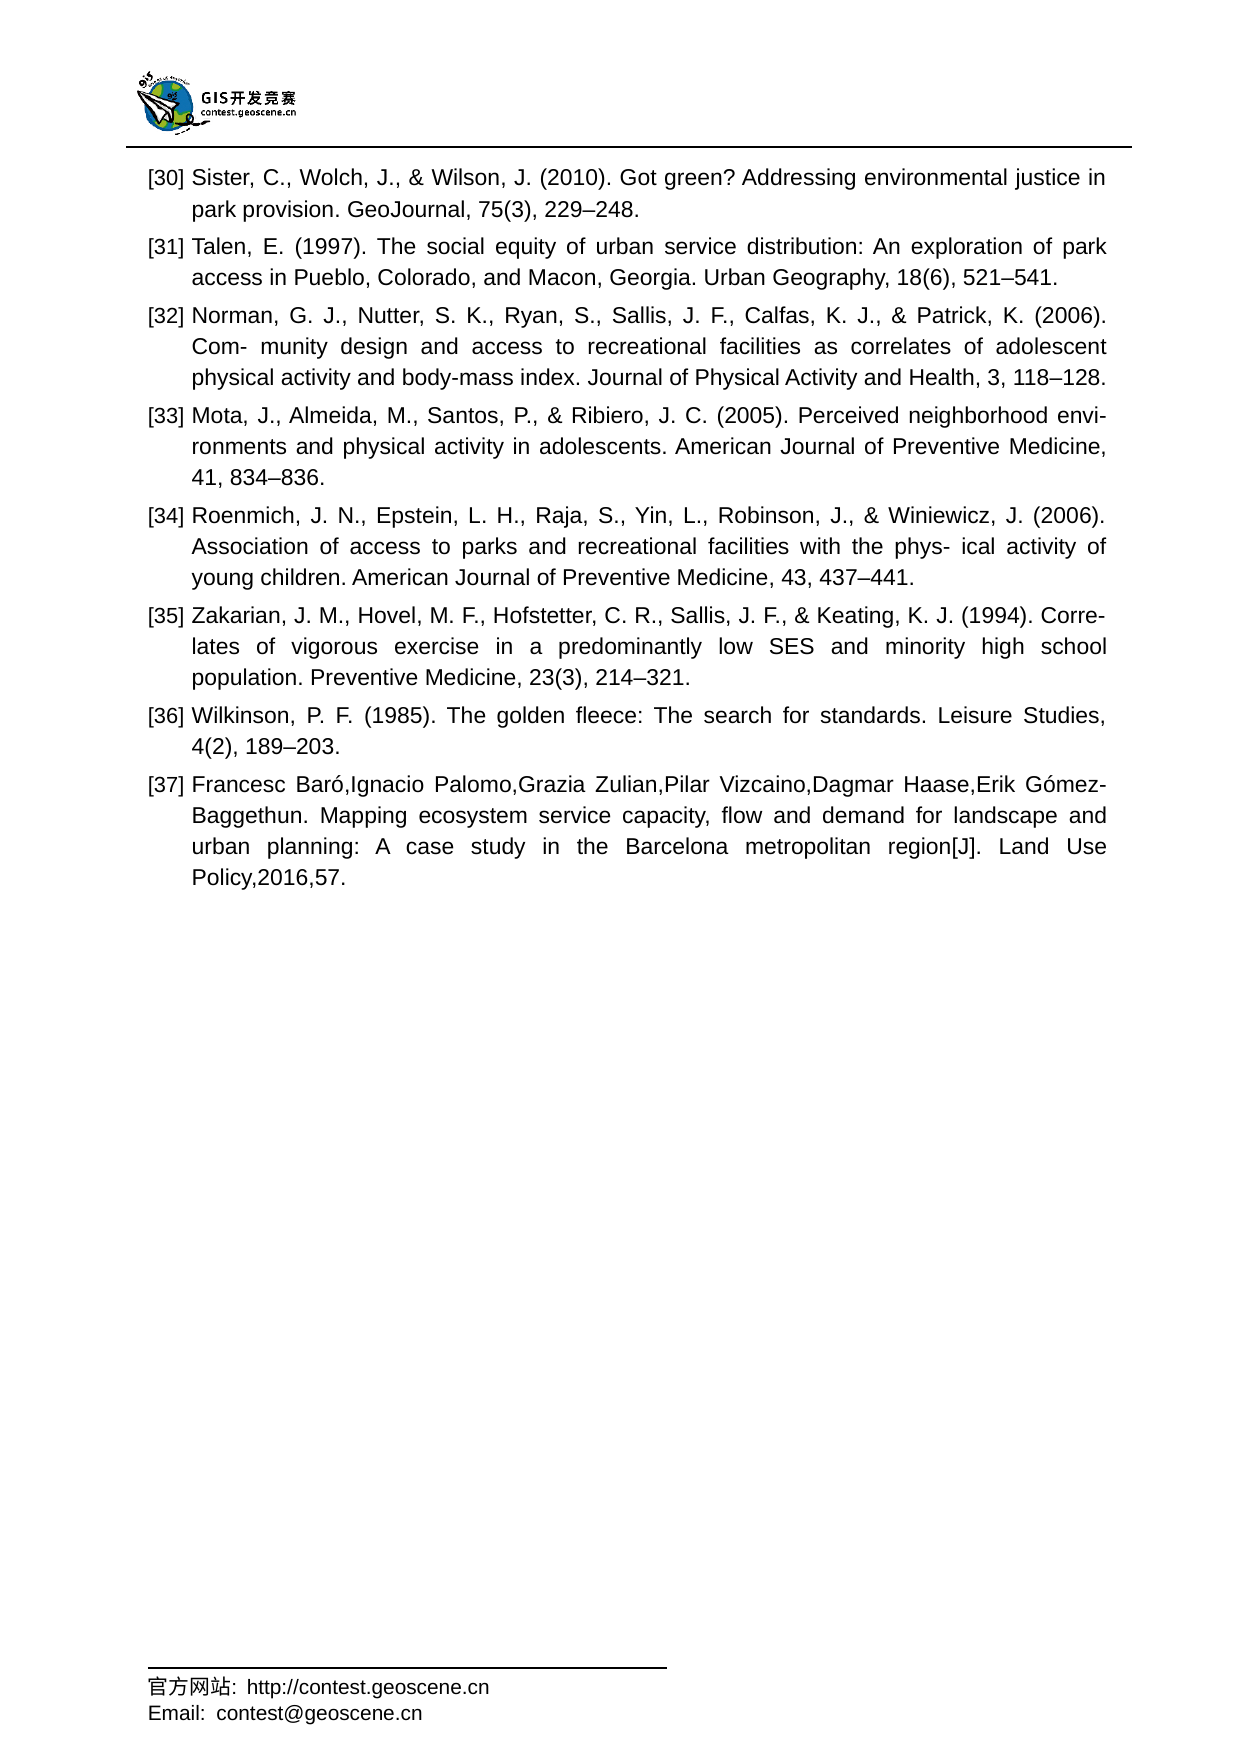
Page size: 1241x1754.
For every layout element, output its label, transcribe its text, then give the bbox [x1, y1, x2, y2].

list Talen, E. (1997). The social equity of urban service distribution: An exploration of park access in Pueblo, Colorado, and Macon, Georgia. Urban Geography, 18(6), 521–541. [148, 231, 1107, 293]
list Mota, J., Almeida, M., Santos, P., & Ribiero, J. C. (2005). Perceived neighborhood envi- ronments and physical activity in adolescents. American Journal of Preventive Medicine, 41, 834–836. [148, 399, 1107, 493]
list Zakarian, J. M., Hovel, M. F., Hofstetter, C. R., Sallis, J. F., & Keating, K. J. (1994). Corre- lates of vigorous exercise in a predominantly low SES and minority high school population. Preventive Medicine, 23(3), 214–321. [148, 599, 1107, 693]
list Wilkinson, P. F. (1985). The golden fleece: The search for standards. Leisure Studies, 4(2), 189–203. [148, 699, 1107, 762]
list Roenmich, J. N., Epstein, L. H., Raja, S., Yin, L., Robinson, J., & Winiewicz, J. (2006). Association of access to parks and recreational facilities with the phys- ical activity of young children. American Journal of Preventive Medicine, 43, 437–441. [148, 499, 1107, 593]
list Norman, G. J., Nutter, S. K., Ryan, S., Sallis, J. F., Calfas, K. J., & Patrick, K. (2006). Com- munity design and access to recreational facilities as correlates of adolescent physical activity and body-mass index. Journal of Physical Activity and Health, 3, 118–128. [148, 299, 1107, 393]
list Sister, C., Wolch, J., & Wilson, J. (2010). Got green? Addressing environmental justice in park provision. GeoJournal, 75(3), 229–248. [148, 162, 1107, 224]
list Francesc Baró,Ignacio Palomo,Grazia Zulian,Pilar Vizcaino,Dagmar Haase,Erik Gómez-Baggethun. Mapping ecosystem service capacity, flow and demand for landscape and urban planning: A case study in the Barcelona metropolitan region[J]. Land Use Policy,2016,57. [148, 768, 1107, 893]
picture [125, 59, 303, 147]
